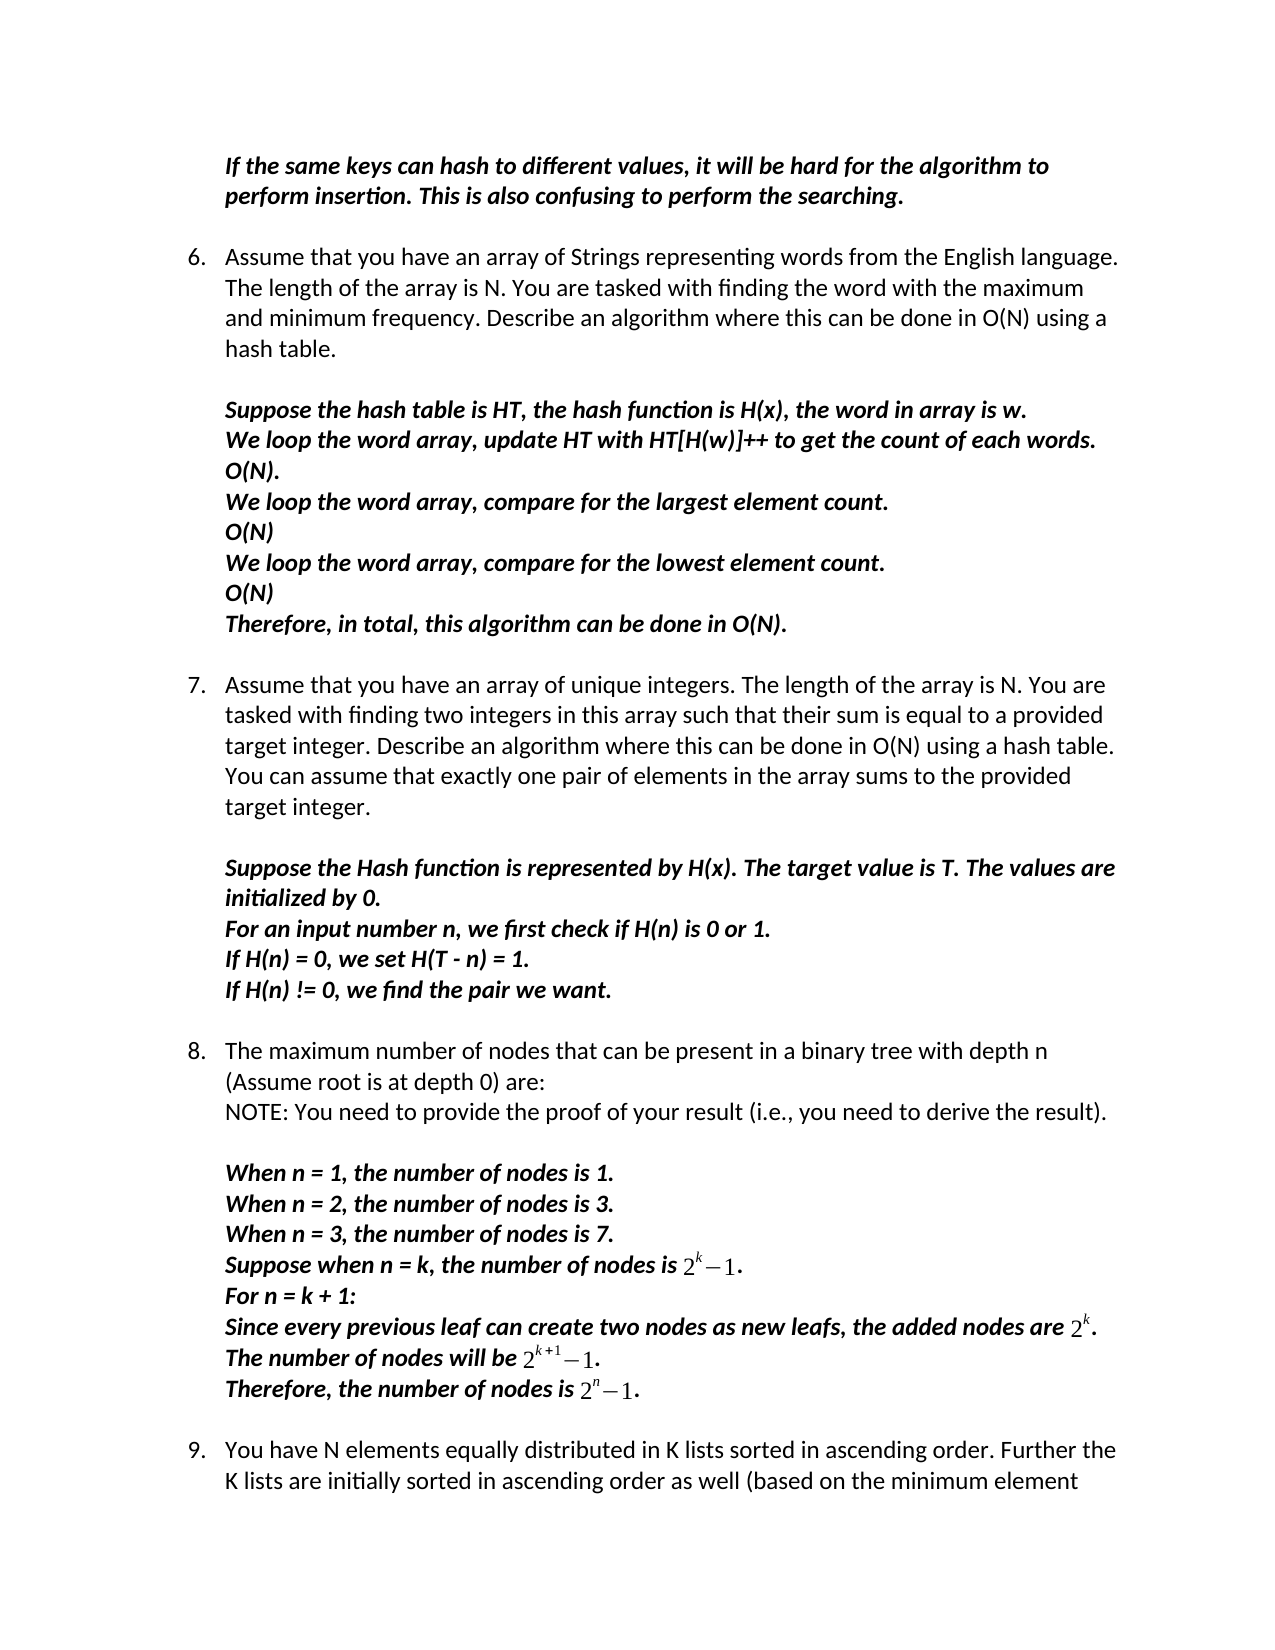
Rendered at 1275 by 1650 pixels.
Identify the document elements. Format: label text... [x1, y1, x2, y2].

text If the same keys can hash to different values, it will be hard for the algorithm to perform insertion. This is also confusing to perform the searching. [225, 150, 1125, 211]
text The number of nodes will be . [187, 1342, 1125, 1373]
text Suppose the hash table is HT, the hash function is H(x), the word in array is w. [225, 394, 1125, 425]
text For an input number n, we first check if H(n) is 0 or 1. [225, 913, 1125, 943]
text For n = k + 1: [150, 1280, 1125, 1310]
list The maximum number of nodes that can be present in a binary tree with depth n (Assume root is at depth 0) are: [187, 1035, 1125, 1096]
text If H(n) != 0, we find the pair we want. [225, 974, 1125, 1004]
text We loop the word array, update HT with HT[H(w)]++ to get the count of each words. [225, 425, 1125, 455]
text Suppose when n = k, the number of nodes is . [150, 1249, 1125, 1280]
text If H(n) = 0, we set H(T - n) = 1. [225, 943, 1125, 974]
text O(N) [225, 516, 1125, 547]
text Suppose the Hash function is represented by H(x). The target value is T. The values are initialized by 0. [225, 852, 1125, 913]
text When n = 1, the number of nodes is 1. [150, 1157, 1125, 1188]
text Since every previous leaf can create two nodes as new leafs, the added nodes are . [187, 1310, 1125, 1342]
list NOTE: You need to provide the proof of your result (i.e., you need to derive the result). [225, 1096, 1125, 1127]
text O(N) [225, 577, 1125, 608]
text Therefore, in total, this algorithm can be done in O(N). [225, 608, 1125, 638]
list Assume that you have an array of unique integers. The length of the array is N. You are tasked with finding two integers in this array such that their sum is equal to a provided target integer. Describe an algorithm where this can be done in O(N) using a hash table. You can assume that exactly one pair of elements in the array sums to the provided target integer. [187, 669, 1125, 821]
list Assume that you have an array of Strings representing words from the English language. The length of the array is N. You are tasked with finding the word with the maximum and minimum frequency. Describe an algorithm where this can be done in O(N) using a hash table. [187, 242, 1125, 364]
text When n = 3, the number of nodes is 7. [150, 1218, 1125, 1249]
text We loop the word array, compare for the largest element count. [225, 486, 1125, 516]
text When n = 2, the number of nodes is 3. [150, 1188, 1125, 1218]
text O(N). [225, 455, 1125, 486]
text We loop the word array, compare for the lowest element count. [225, 547, 1125, 577]
text Therefore, the number of nodes is . [187, 1373, 1125, 1404]
